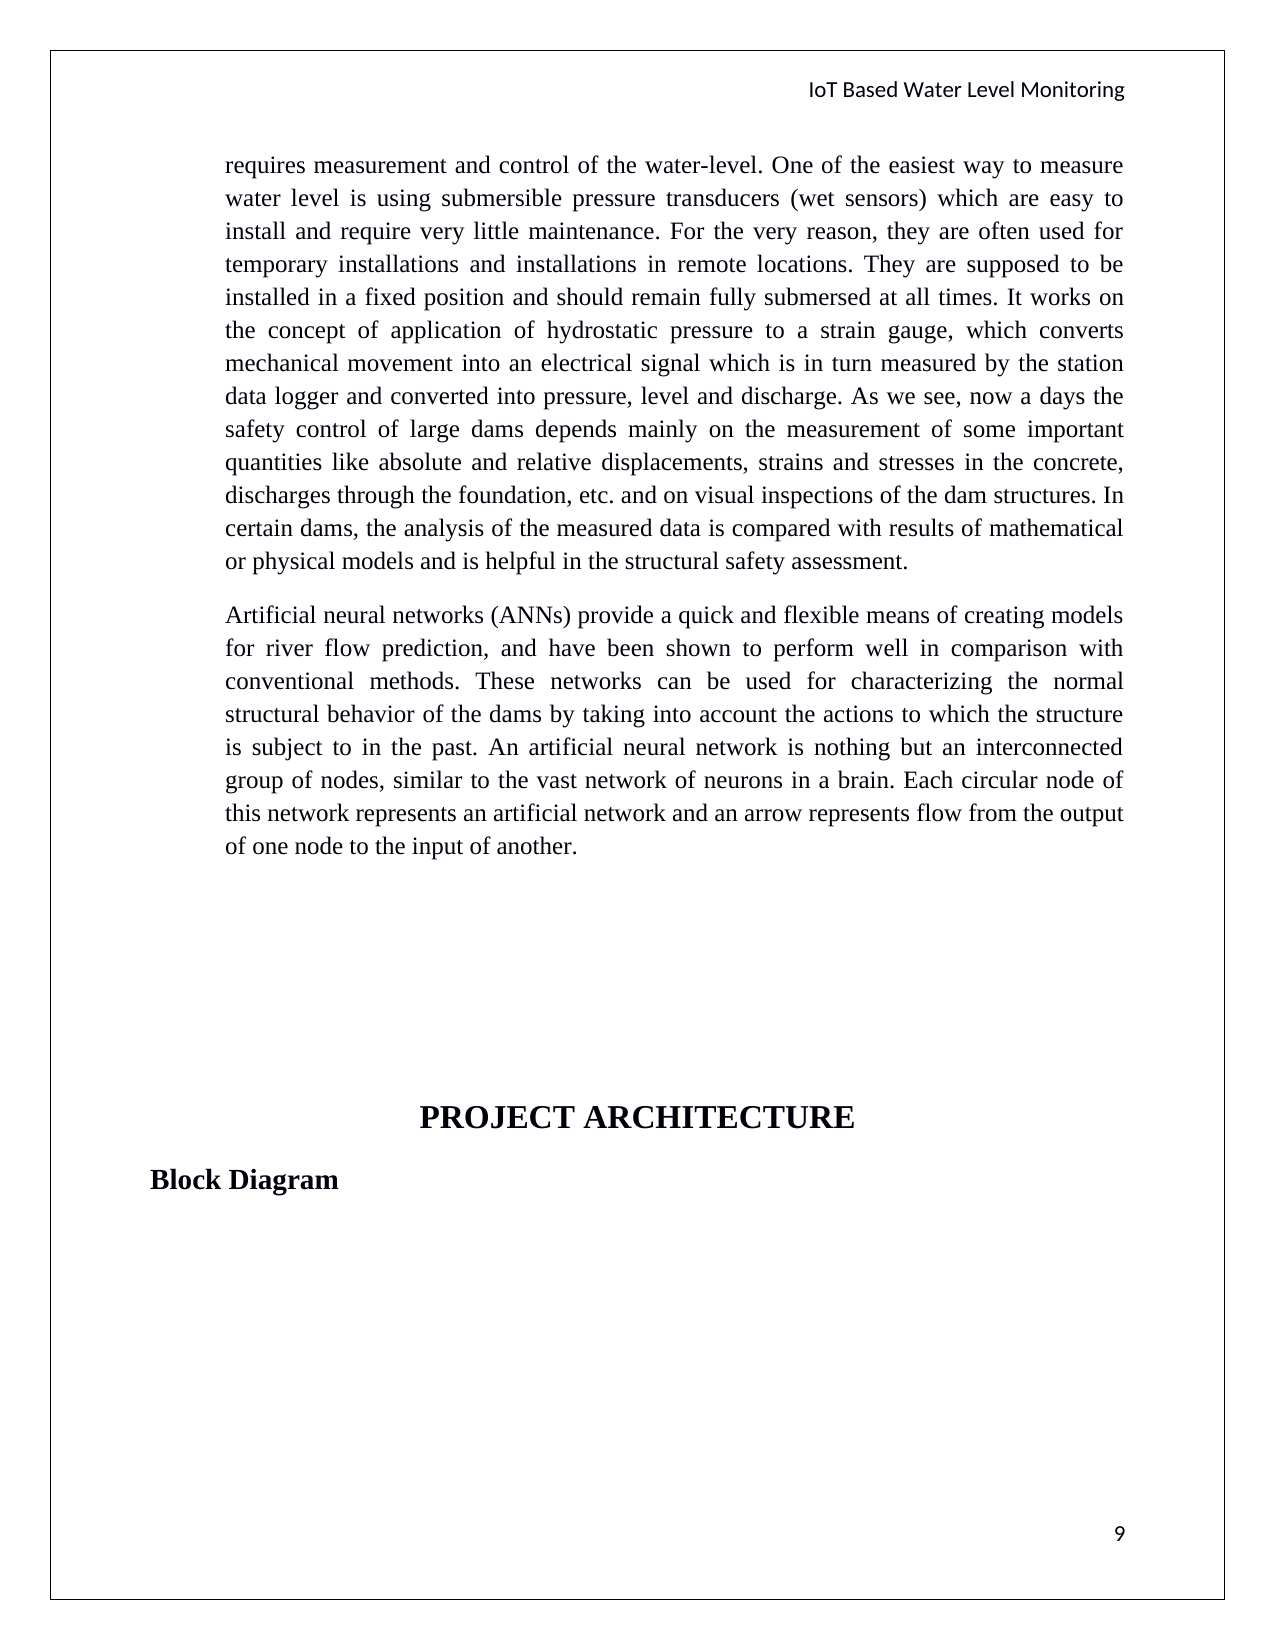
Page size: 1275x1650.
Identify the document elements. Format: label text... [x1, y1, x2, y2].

text Block Diagram [150, 1162, 1125, 1195]
text Artificial neural networks (ANNs) provide a quick and flexible means of creating models for river flow prediction, and have been shown to perform well in comparison with conventional methods. These networks can be used for characterizing the normal structural behavior of the dams by taking into account the actions to which the structure is subject to in the past. An artificial neural network is nothing but an interconnected group of nodes, similar to the vast network of neurons in a brain. Each circular node of this network represents an artificial network and an arrow represents flow from the output of one node to the input of another. [225, 600, 1125, 860]
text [225, 150, 1125, 575]
text PROJECT ARCHITECTURE [150, 1097, 1125, 1135]
